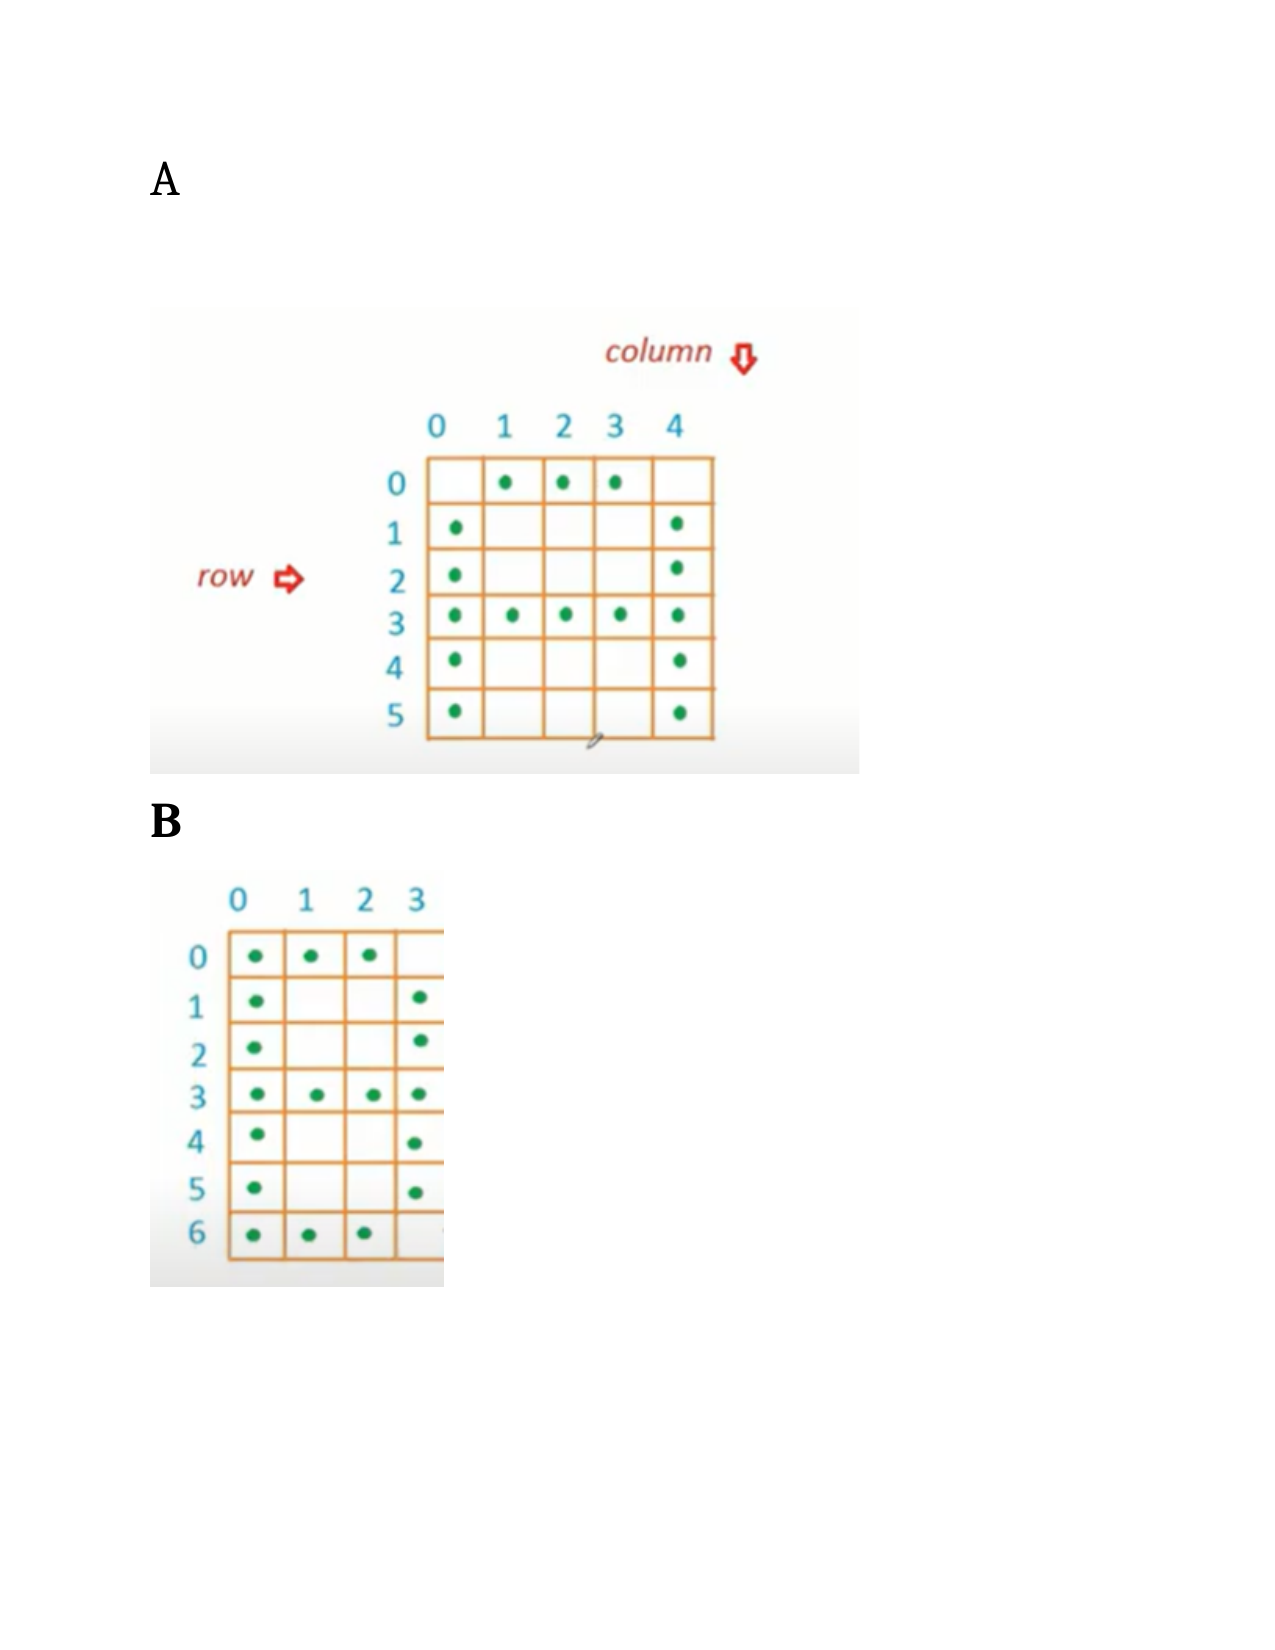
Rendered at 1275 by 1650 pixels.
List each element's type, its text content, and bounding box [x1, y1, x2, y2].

text B [150, 792, 1125, 849]
picture [150, 870, 444, 1287]
text A [150, 150, 1125, 207]
picture [150, 307, 860, 774]
